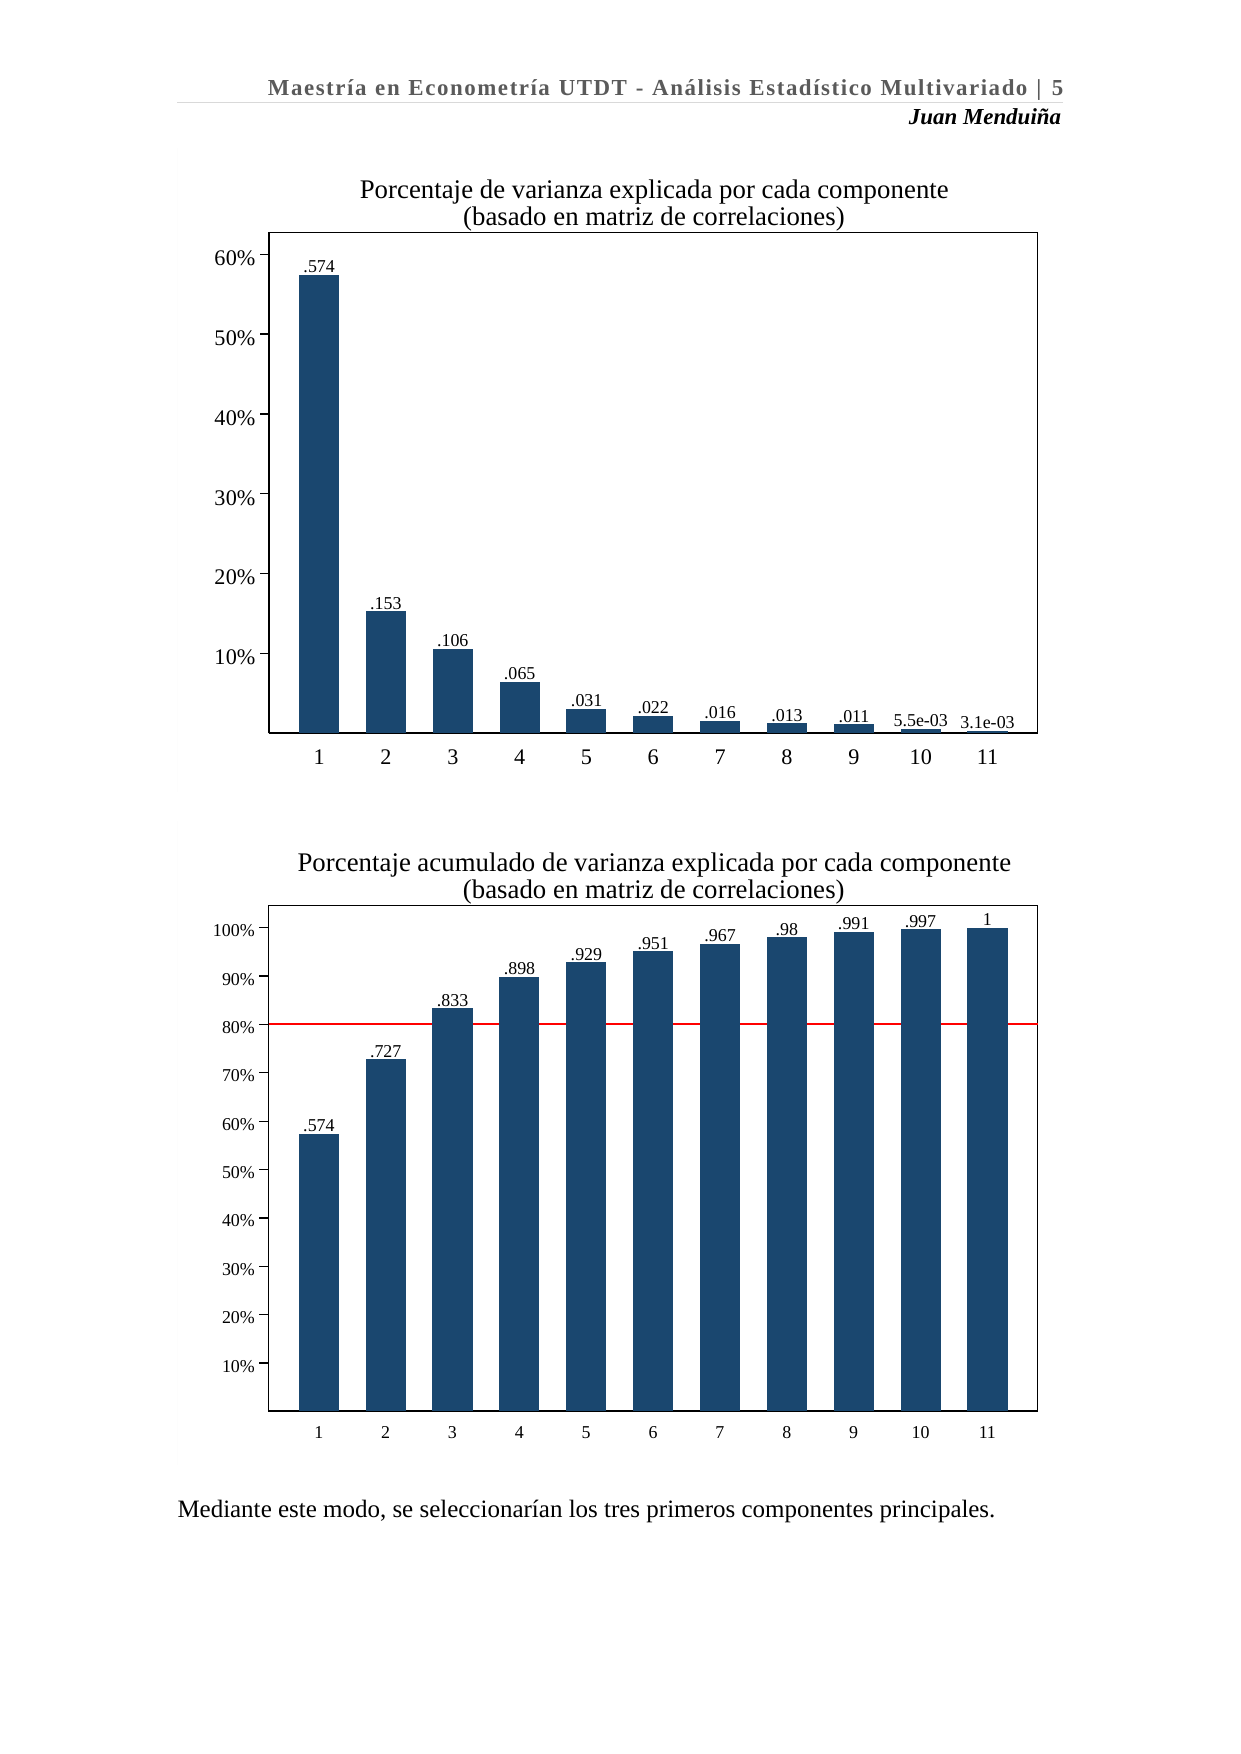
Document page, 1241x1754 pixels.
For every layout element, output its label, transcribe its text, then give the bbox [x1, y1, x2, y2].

text Mediante este modo, se seleccionarían los tres primeros componentes principales. [177, 1494, 1063, 1523]
